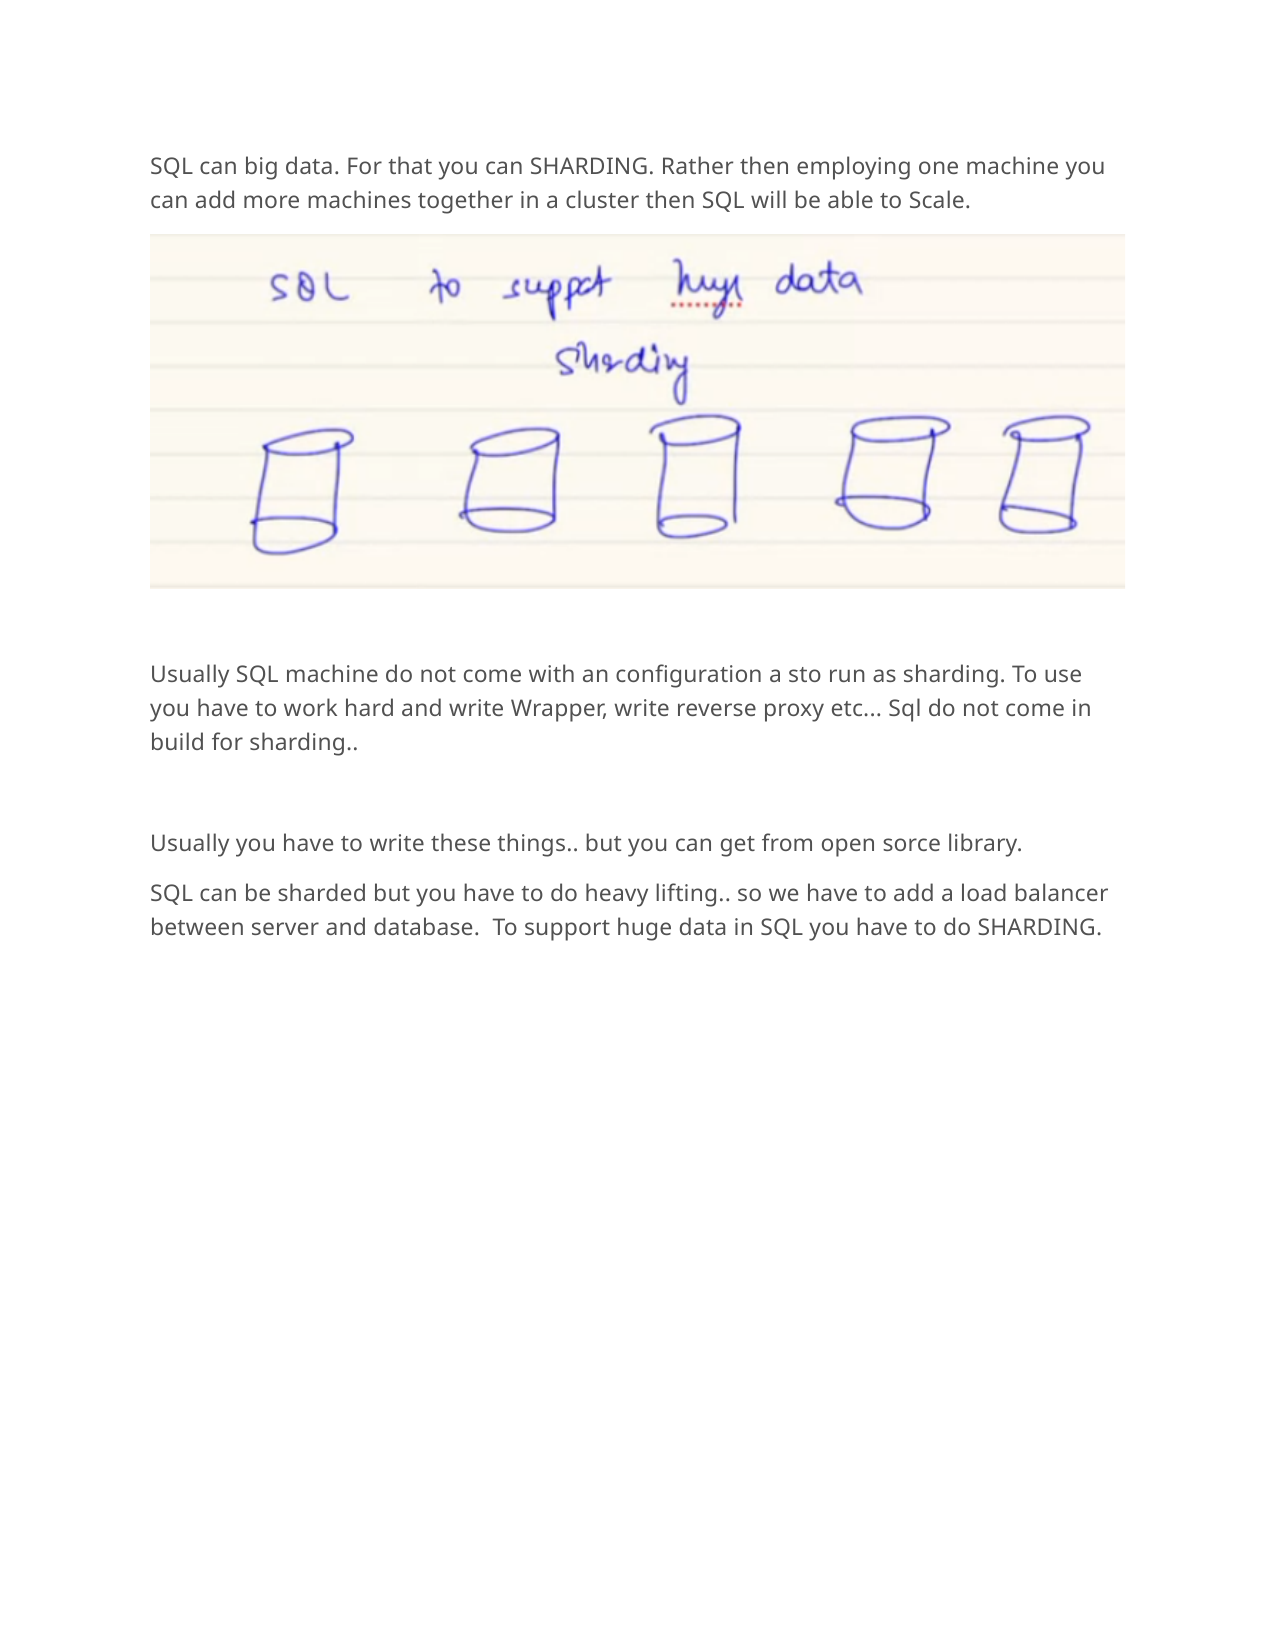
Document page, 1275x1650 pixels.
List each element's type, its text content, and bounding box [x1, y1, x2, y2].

picture [150, 234, 1125, 589]
text SQL can big data. For that you can SHARDING. Rather then employing one machine you can add more machines together in a cluster then SQL will be able to Scale. [150, 150, 1125, 215]
text Usually SQL machine do not come with an configuration a sto run as sharding. To use you have to work hard and write Wrapper, write reverse proxy etc... Sql do not come in build for sharding.. [150, 658, 1125, 757]
text SQL can be sharded but you have to do heavy lifting.. so we have to add a load balancer between server and database. To support huge data in SQL you have to do SHARDING. [150, 877, 1125, 942]
text Usually you have to write these things.. but you can get from open sorce library. [150, 827, 1125, 858]
